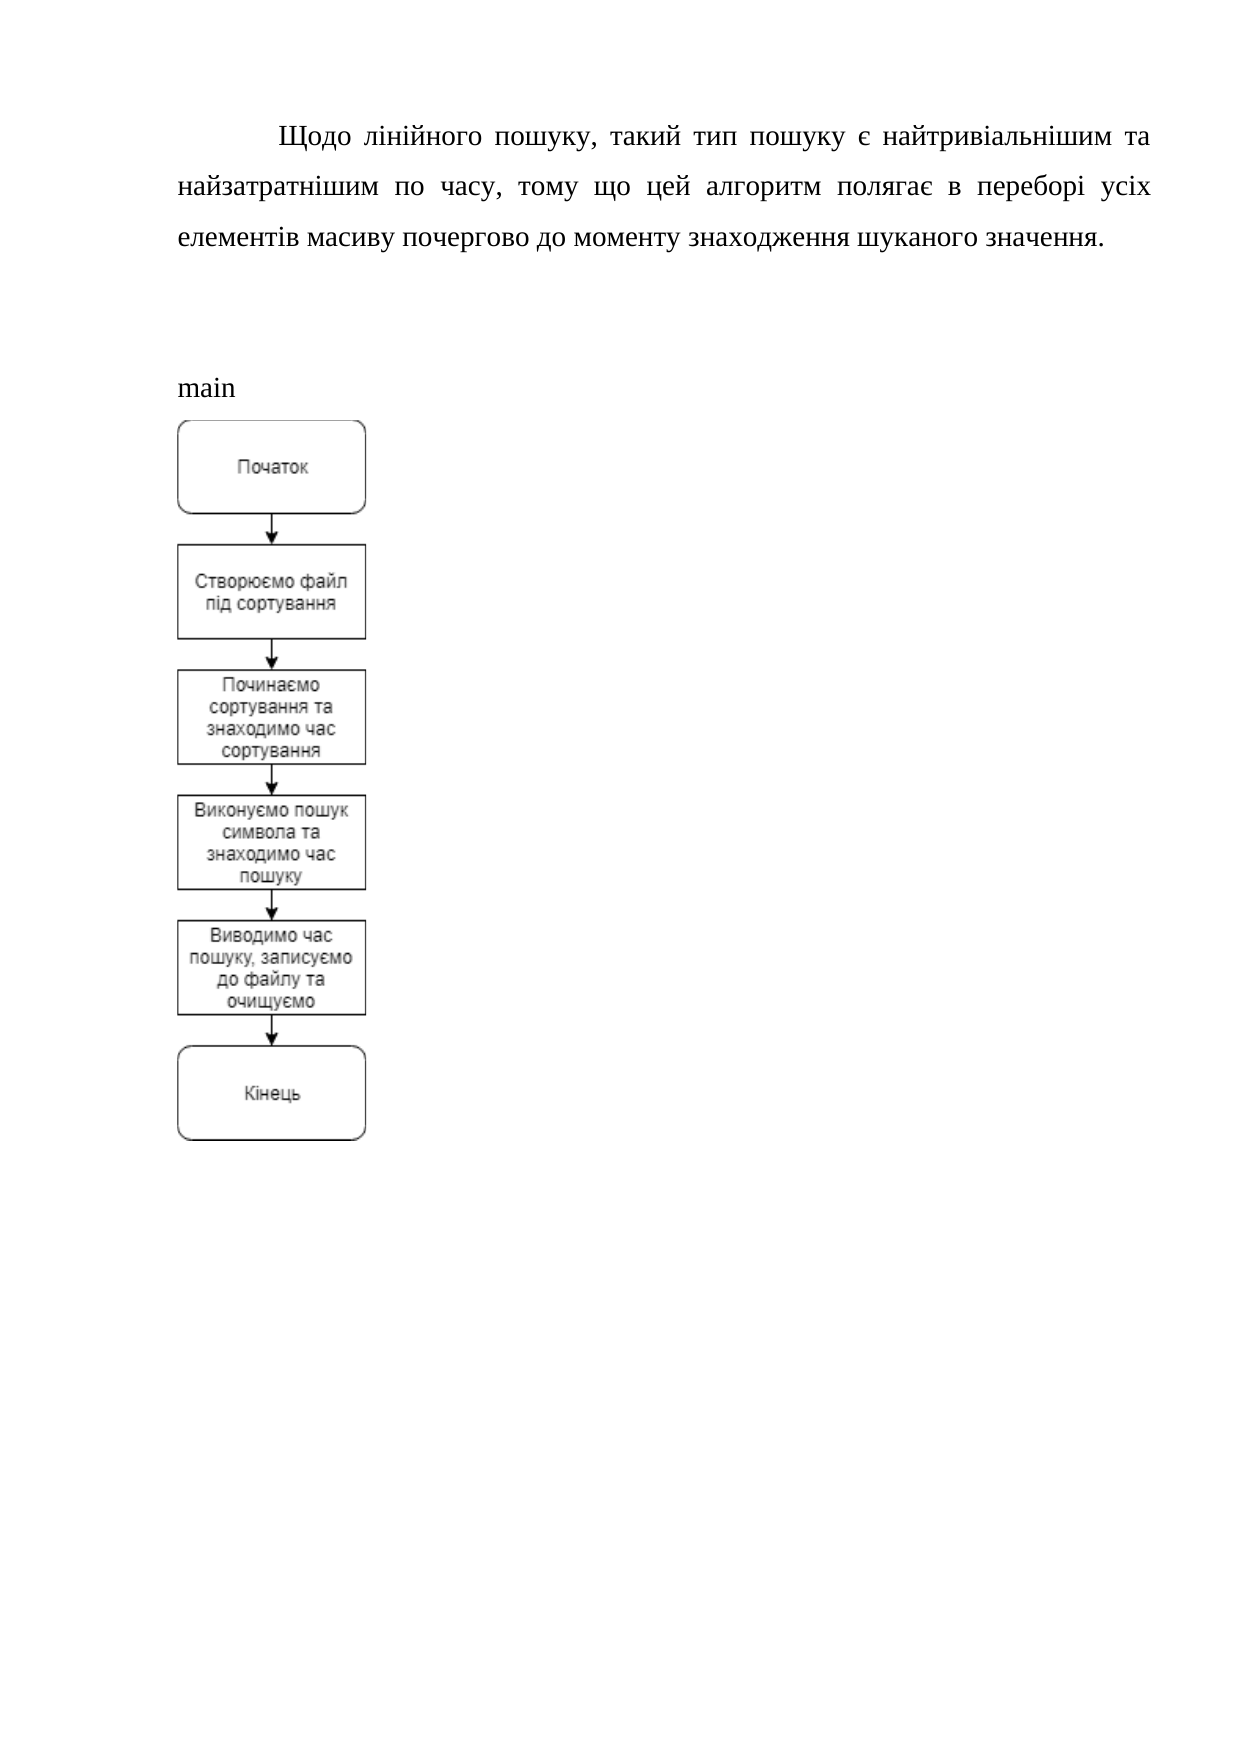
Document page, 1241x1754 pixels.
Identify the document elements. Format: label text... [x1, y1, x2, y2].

picture [177, 420, 367, 1141]
text Щодо лінійного пошуку, такий тип пошуку є найтривіальнішим та найзатратнішим по часу, тому що цей алгоритм полягає в переборі усіх елементів масиву почергово до моменту знаходження шуканого значення. [177, 118, 1152, 252]
text main [177, 370, 1152, 403]
